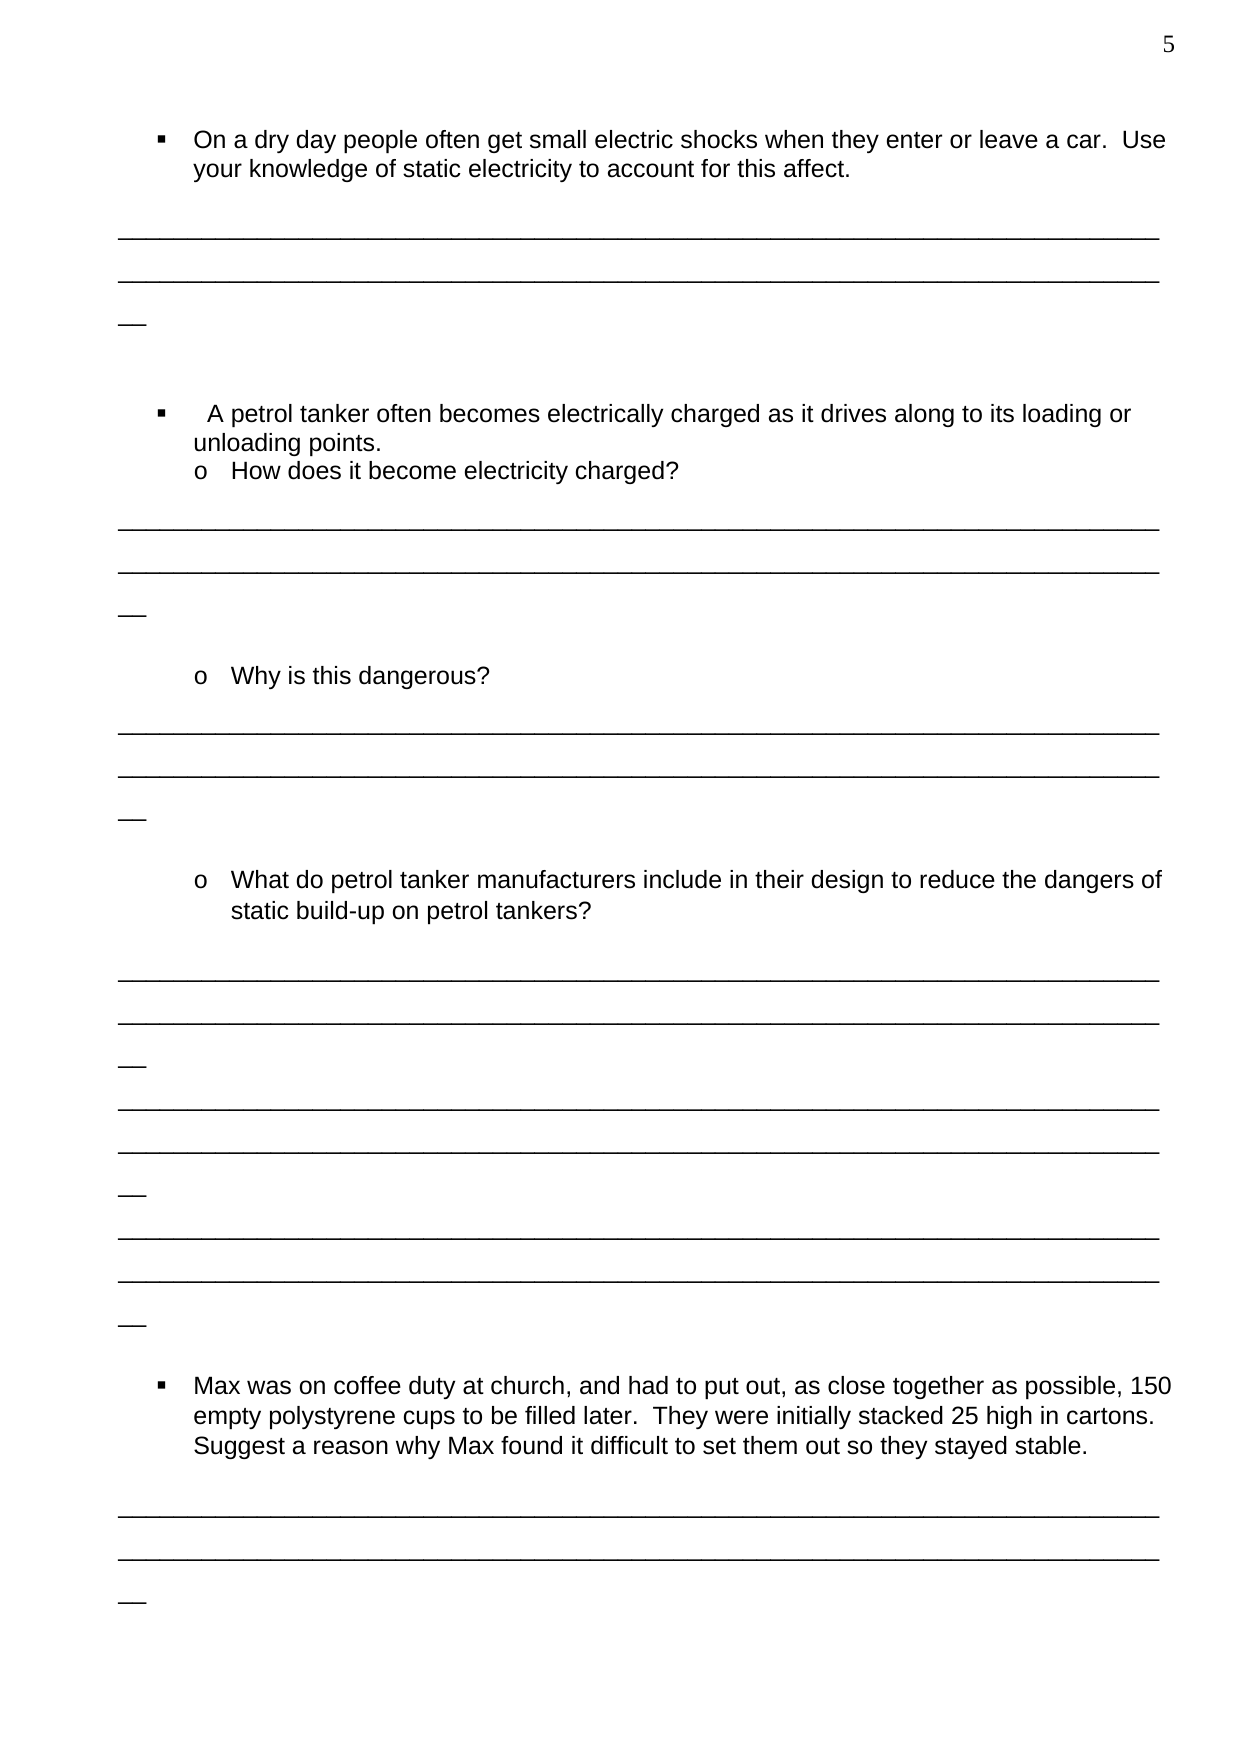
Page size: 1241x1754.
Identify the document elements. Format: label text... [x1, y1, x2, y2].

list Max was on coffee duty at church, and had to put out, as close together as possible, 150 empty polystyrene cups to be filled later. They were initially stacked 25 high in cartons. Suggest a reason why Max found it difficult to set them out so they stayed stable. [156, 1371, 1175, 1461]
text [118, 1489, 1175, 1604]
list A petrol tanker often becomes electrically charged as it drives along to its loading or unloading points. [156, 399, 1175, 456]
list What do petrol tanker manufacturers include in their design to reduce the dangers of static build-up on petrol tankers? [193, 865, 1175, 925]
list On a dry day people often get small electric shocks when they enter or leave a car. Use your knowledge of static electricity to account for this affect. [156, 125, 1175, 183]
list Why is this dangerous? [193, 661, 1175, 692]
list How does it become electricity charged? [193, 456, 1175, 487]
